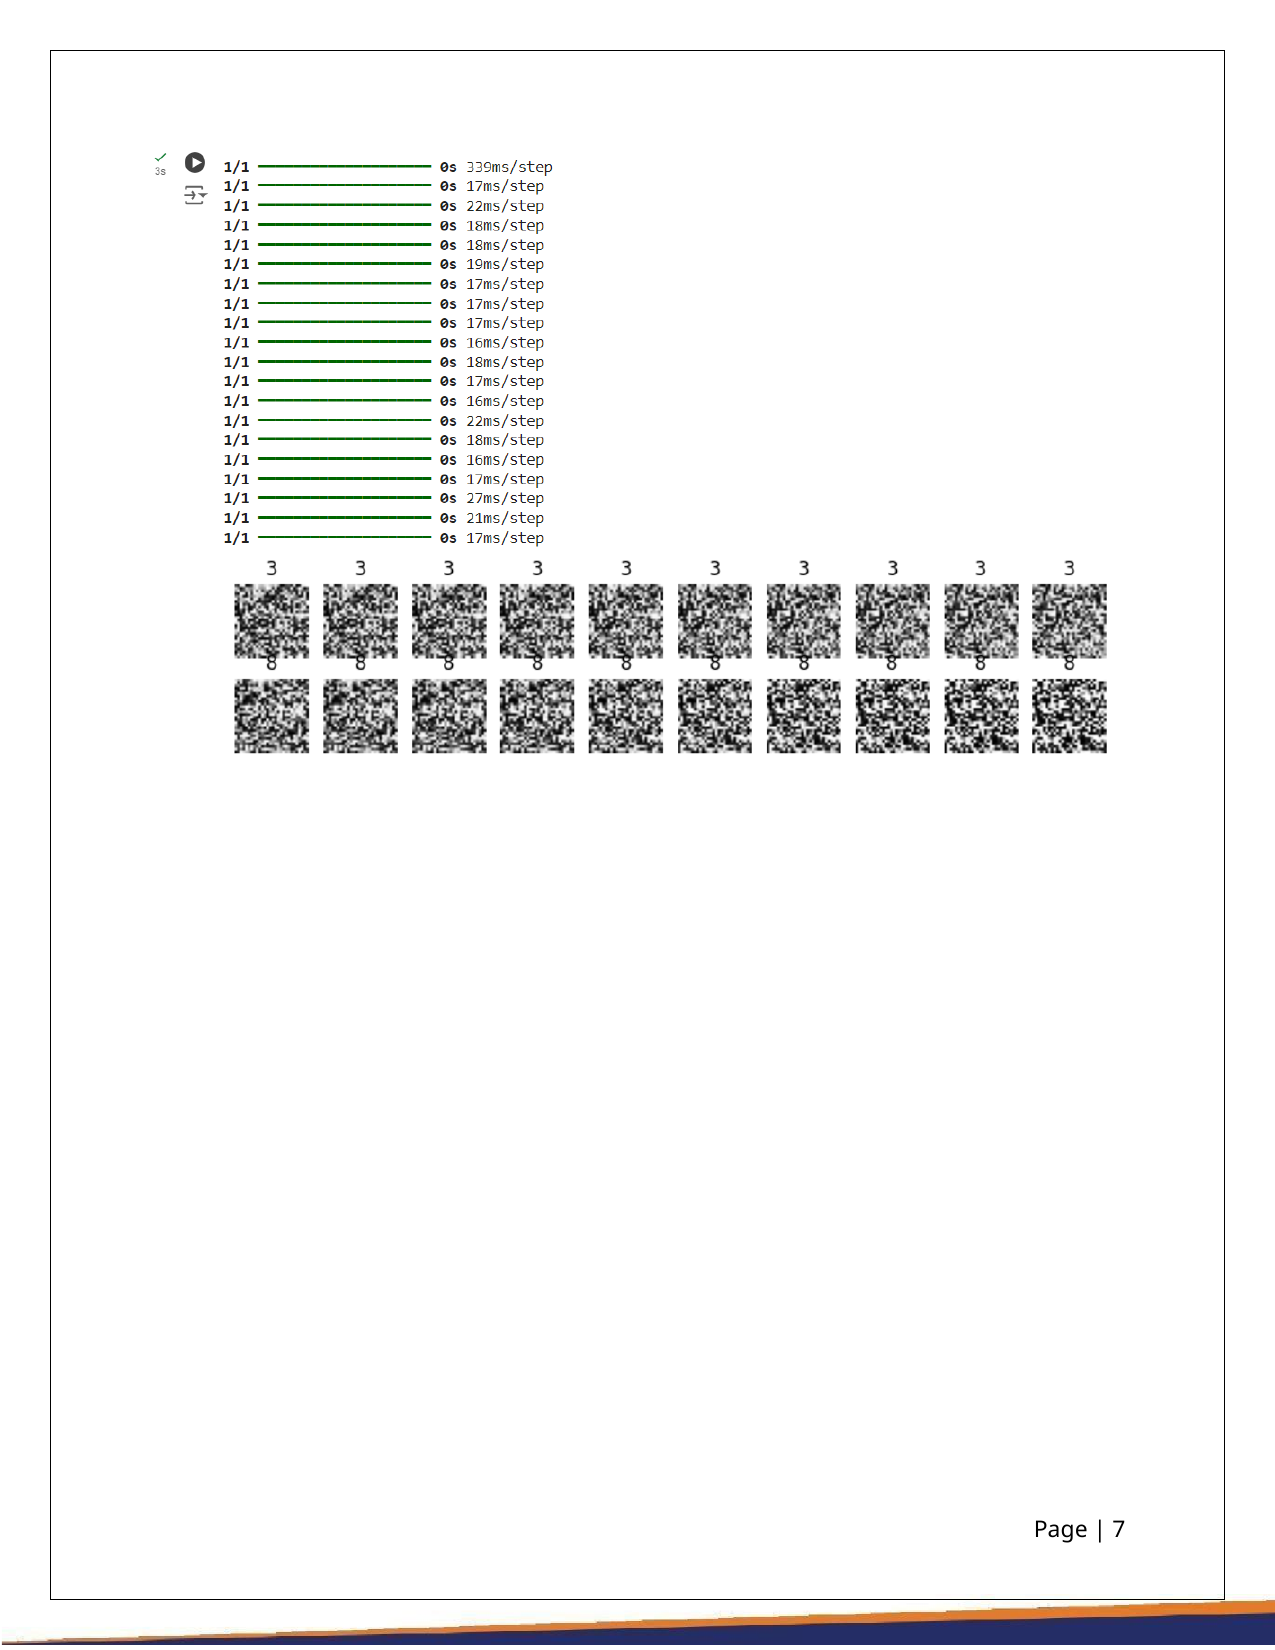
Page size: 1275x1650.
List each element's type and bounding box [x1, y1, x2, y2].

picture [150, 150, 1125, 763]
picture [51, 1594, 1224, 1599]
picture [1, 1594, 1275, 1645]
